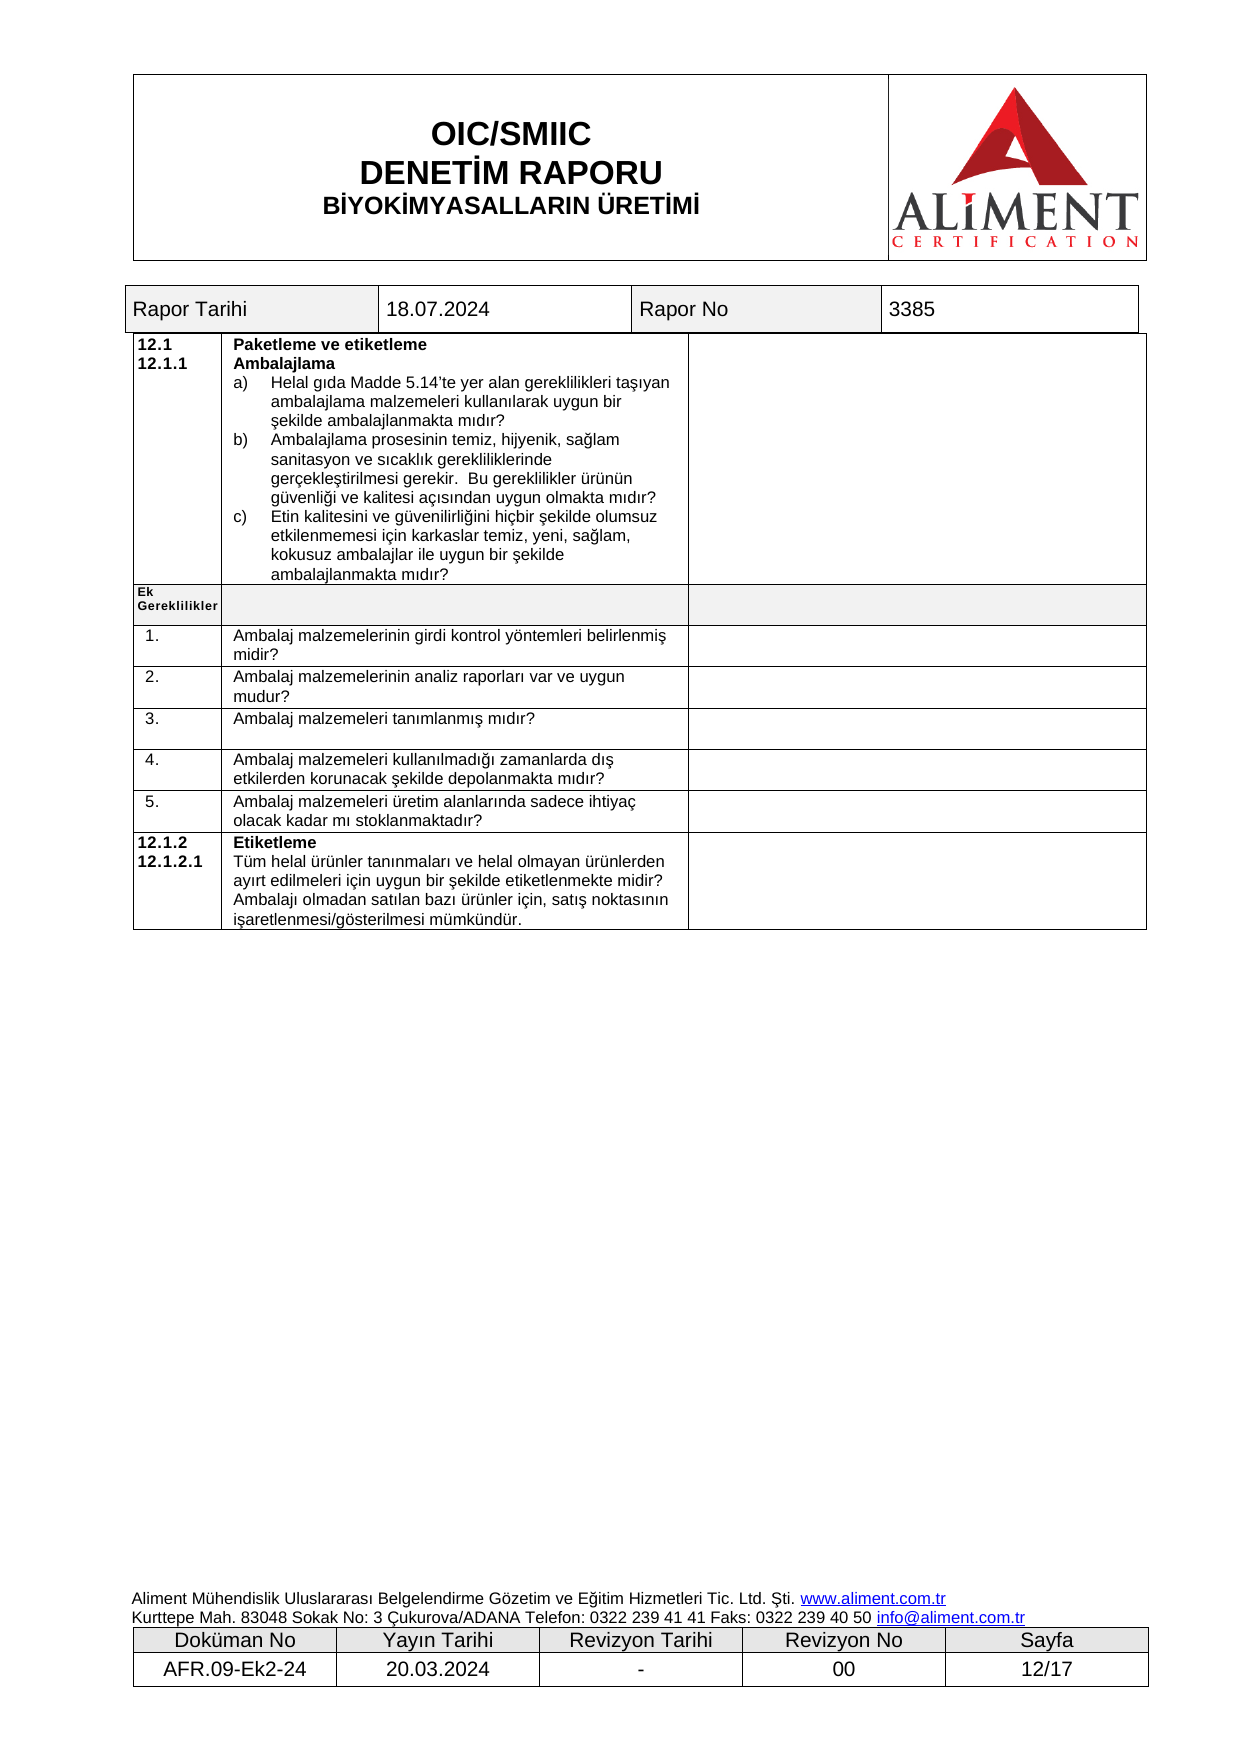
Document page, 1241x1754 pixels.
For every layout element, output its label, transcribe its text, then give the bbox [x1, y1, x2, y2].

table_cell [689, 585, 1146, 625]
table_cell Etiketleme Tüm helal ürünler tanınmaları ve helal olmayan ürünlerden ayırt edilmeleri için uygun bir şekilde etiketlenmekte midir? Ambalajı olmadan satılan bazı ürünler için, satış noktasının işaretlenmesi/gösterilmesi mümkündür. [222, 833, 688, 928]
table_cell 12.1.2 12.1.2.1 [134, 833, 221, 928]
table_cell Ek Gereklilikler [134, 585, 221, 625]
table_cell [134, 791, 221, 832]
table_header [689, 334, 1146, 583]
table_cell [222, 585, 688, 625]
table_cell [134, 709, 221, 749]
table_header Paketleme ve etiketleme Ambalajlama Helal gıda Madde 5.14’te yer alan gereklilikleri taşıyan ambalajlama malzemeleri kullanılarak uygun bir şekilde ambalajlanmakta mıdır? Ambalajlama prosesinin temiz, hijyenik, sağlam sanitasyon ve sıcaklık gerekliliklerinde gerçekleştirilmesi gerekir. Bu gereklilikler ürünün güvenliği ve kalitesi açısından uygun olmakta mıdır? Etin kalitesini ve güvenilirliğini hiçbir şekilde olumsuz etkilenmemesi için karkaslar temiz, yeni, sağlam, kokusuz ambalajlar ile uygun bir şekilde ambalajlanmakta mıdır? [222, 334, 688, 583]
table_header 12.1 12.1.1 [134, 334, 221, 583]
table_cell [134, 626, 221, 666]
table_cell [689, 791, 1146, 832]
table_cell [689, 626, 1146, 666]
table_cell [134, 750, 221, 790]
table_cell [134, 667, 221, 708]
table_cell Ambalaj malzemeleri tanımlanmış mıdır? [222, 709, 688, 749]
table_cell [689, 709, 1146, 749]
table_cell Ambalaj malzemelerinin analiz raporları var ve uygun mudur? [222, 667, 688, 708]
table_cell Ambalaj malzemeleri üretim alanlarında sadece ihtiyaç olacak kadar mı stoklanmaktadır? [222, 791, 688, 832]
table_cell Ambalaj malzemeleri kullanılmadığı zamanlarda dış etkilerden korunacak şekilde depolanmakta mıdır? [222, 750, 688, 790]
table_cell Ambalaj malzemelerinin girdi kontrol yöntemleri belirlenmiş midir? [222, 626, 688, 666]
table_cell [689, 833, 1146, 928]
table_cell [689, 750, 1146, 790]
table_cell [689, 667, 1146, 708]
picture [888, 79, 1142, 255]
